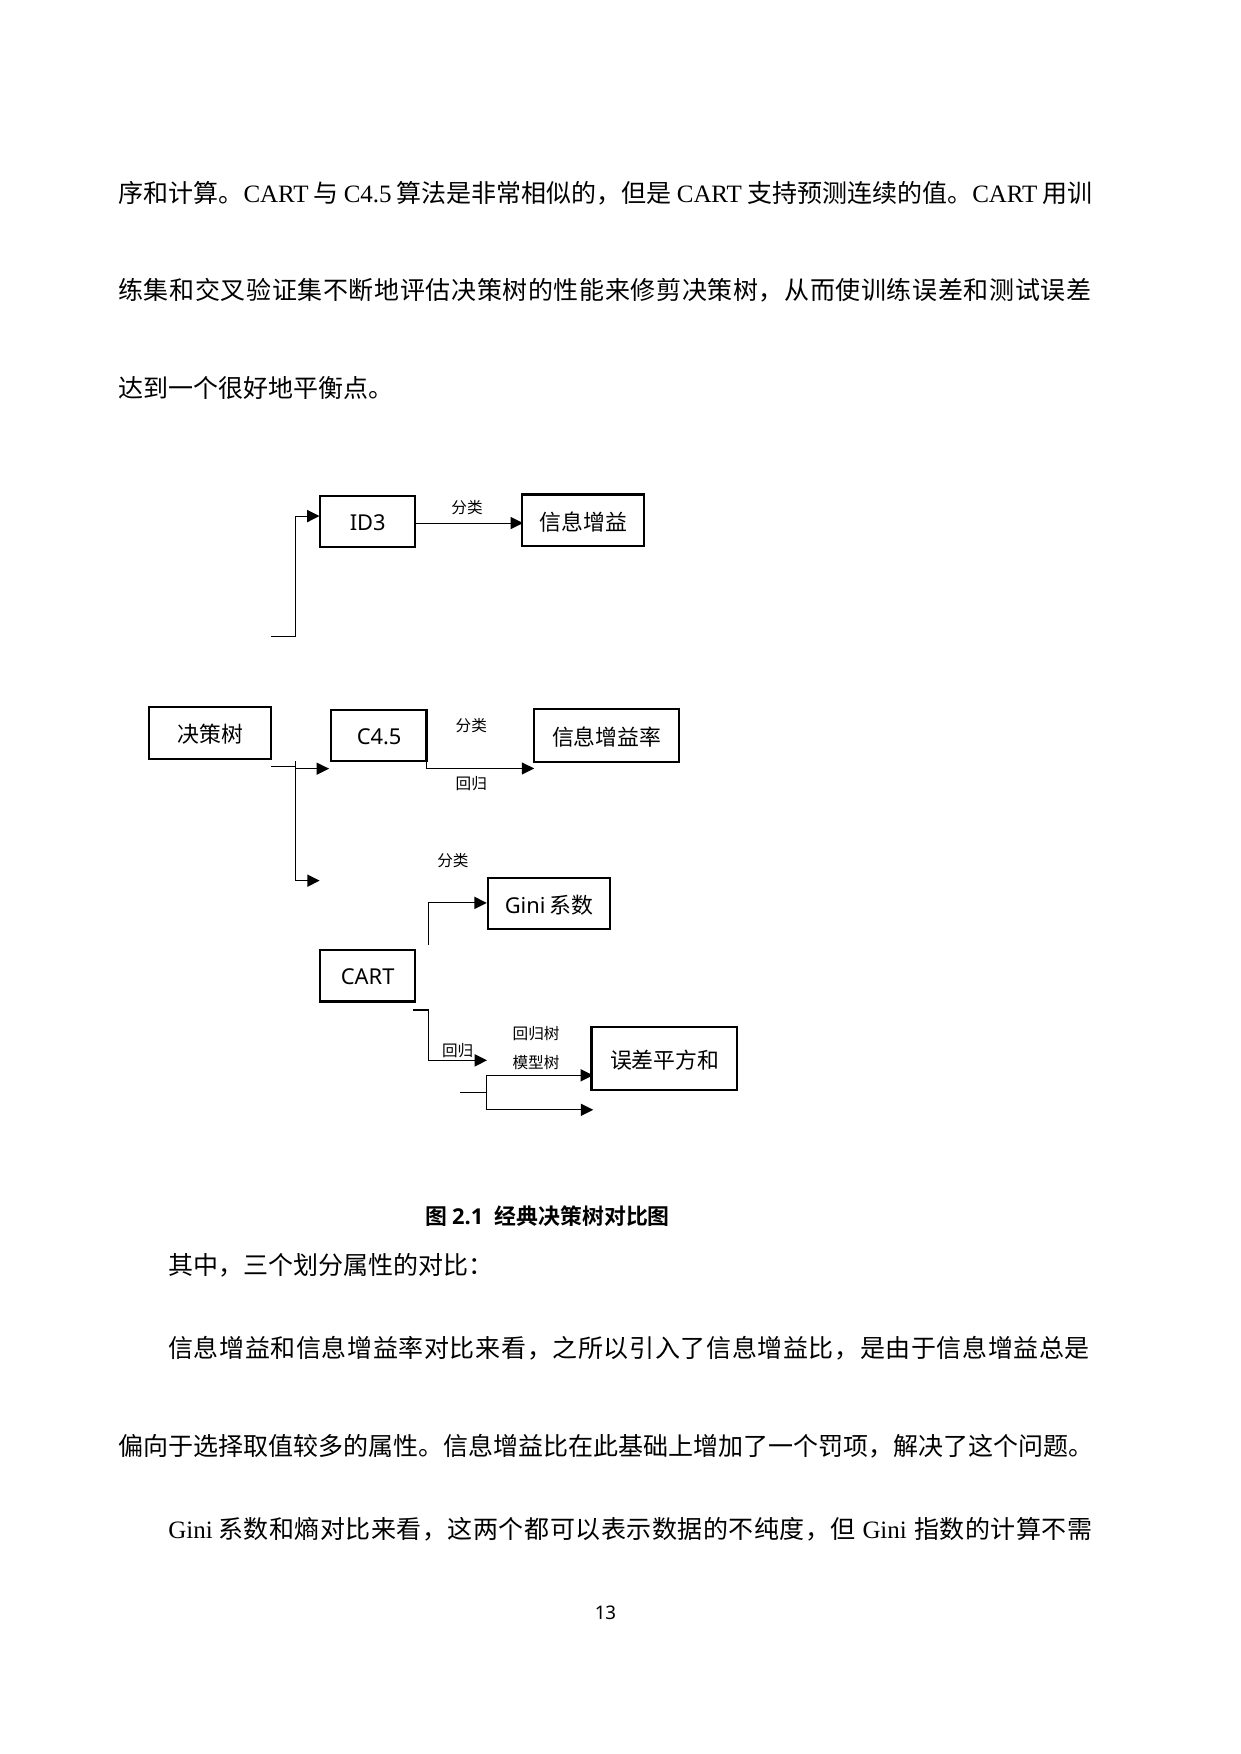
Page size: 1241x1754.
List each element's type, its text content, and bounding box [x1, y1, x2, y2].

text 图2.1 经典决策树对比图 [118, 1199, 1092, 1231]
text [118, 159, 1092, 419]
text 其中，三个划分属性的对比： [118, 1231, 1092, 1296]
text 信息增益和信息增益率对比来看，之所以引入了信息增益比，是由于信息增益总是偏向于选择取值较多的属性。信息增益比在此基础上增加了一个罚项，解决了这个问题。 [118, 1314, 1092, 1477]
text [118, 1495, 1092, 1560]
